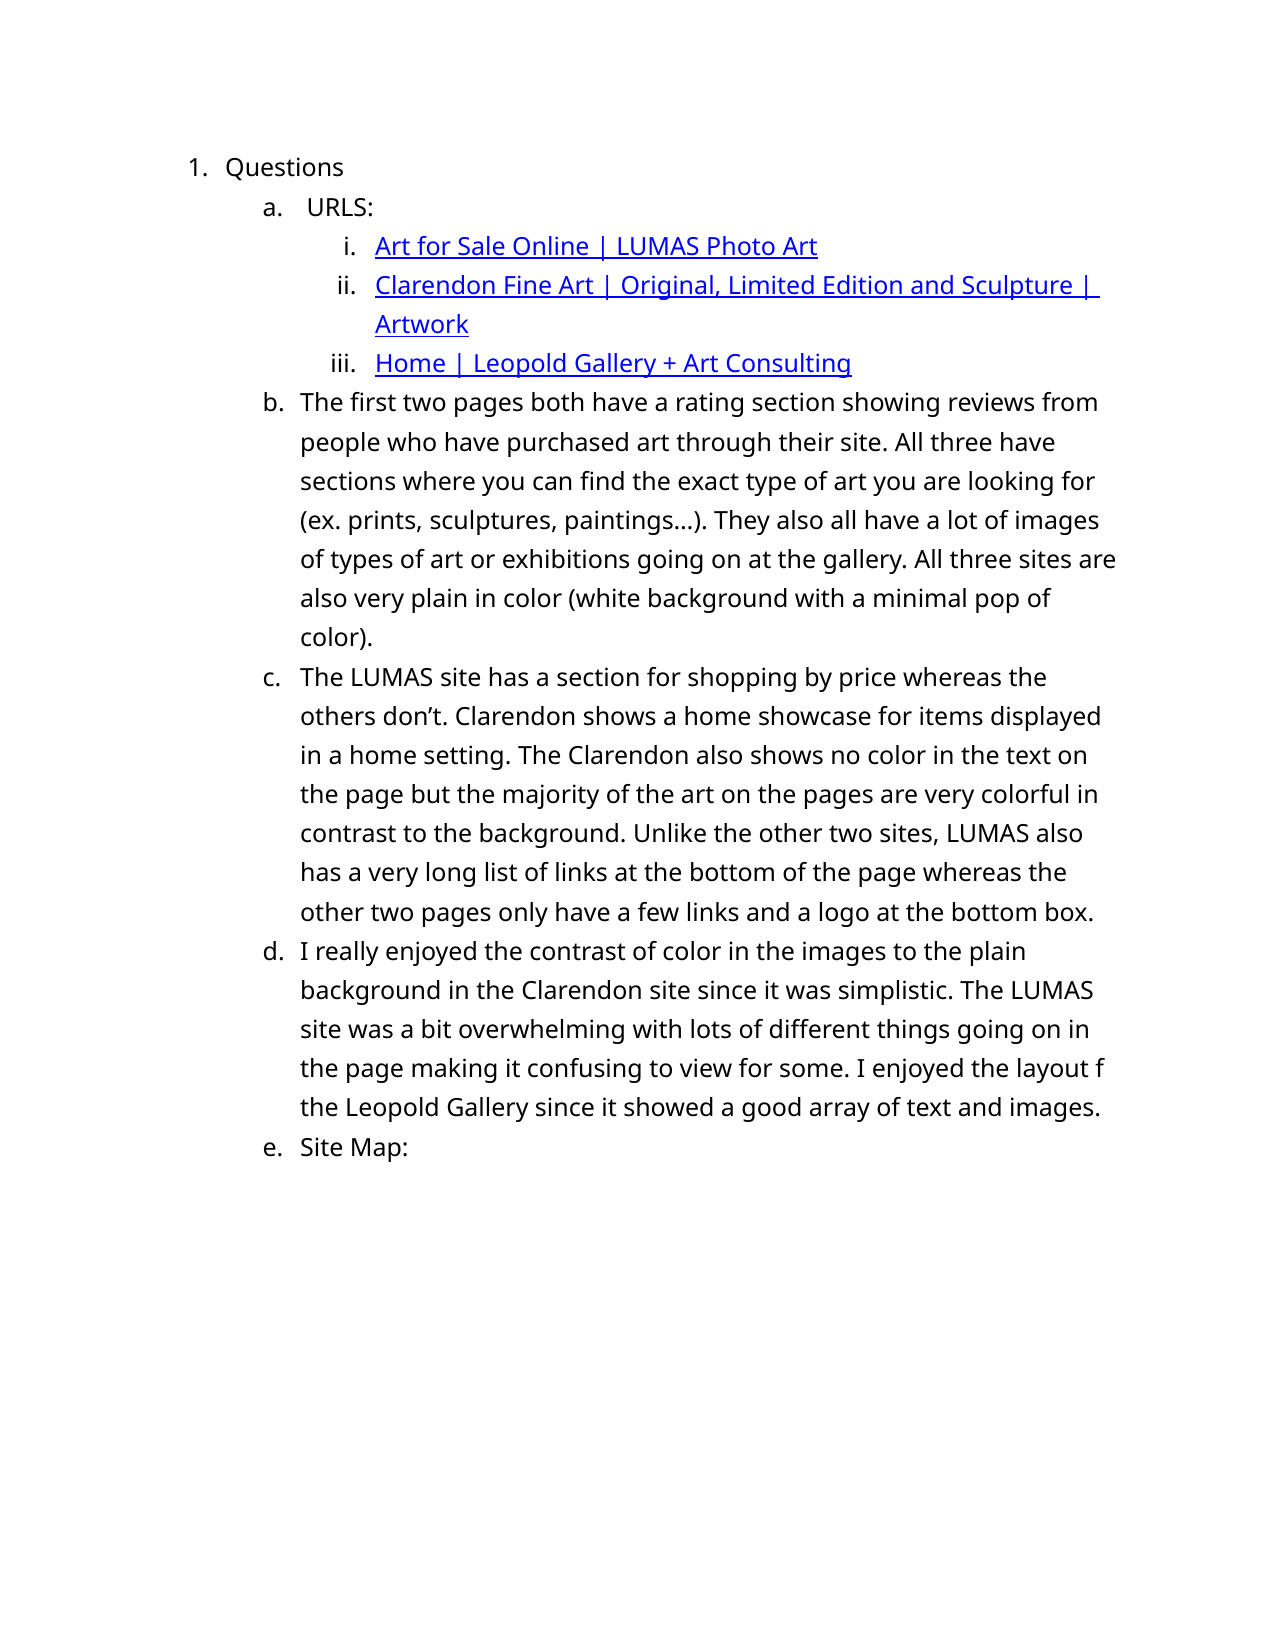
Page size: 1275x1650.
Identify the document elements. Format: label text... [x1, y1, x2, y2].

list URLS: [262, 189, 1125, 223]
list Site Map: [262, 1129, 1125, 1163]
list Questions [187, 150, 1125, 184]
list Clarendon Fine Art | Original, Limited Edition and Sculpture | Artwork [356, 267, 1125, 341]
list I really enjoyed the contrast of color in the images to the plain background in the Clarendon site since it was simplistic. The LUMAS site was a bit overwhelming with lots of different things going on in the page making it confusing to view for some. I enjoyed the layout f the Leopold Gallery since it showed a good array of text and images. [262, 933, 1125, 1124]
list Home | Leopold Gallery + Art Consulting [356, 346, 1125, 380]
list Art for Sale Online | LUMAS Photo Art [356, 228, 1125, 262]
list The first two pages both have a rating section showing reviews from people who have purchased art through their site. All three have sections where you can find the exact type of art you are looking for (ex. prints, sculptures, paintings…). They also all have a lot of images of types of art or exhibitions going on at the gallery. All three sites are also very plain in color (white background with a minimal pop of color). [262, 385, 1125, 654]
list The LUMAS site has a section for shopping by price whereas the others don’t. Clarendon shows a home showcase for items displayed in a home setting. The Clarendon also shows no color in the text on the page but the majority of the art on the pages are very colorful in contrast to the background. Unlike the other two sites, LUMAS also has a very long list of links at the bottom of the page whereas the other two pages only have a few links and a logo at the bottom box. [262, 659, 1125, 928]
